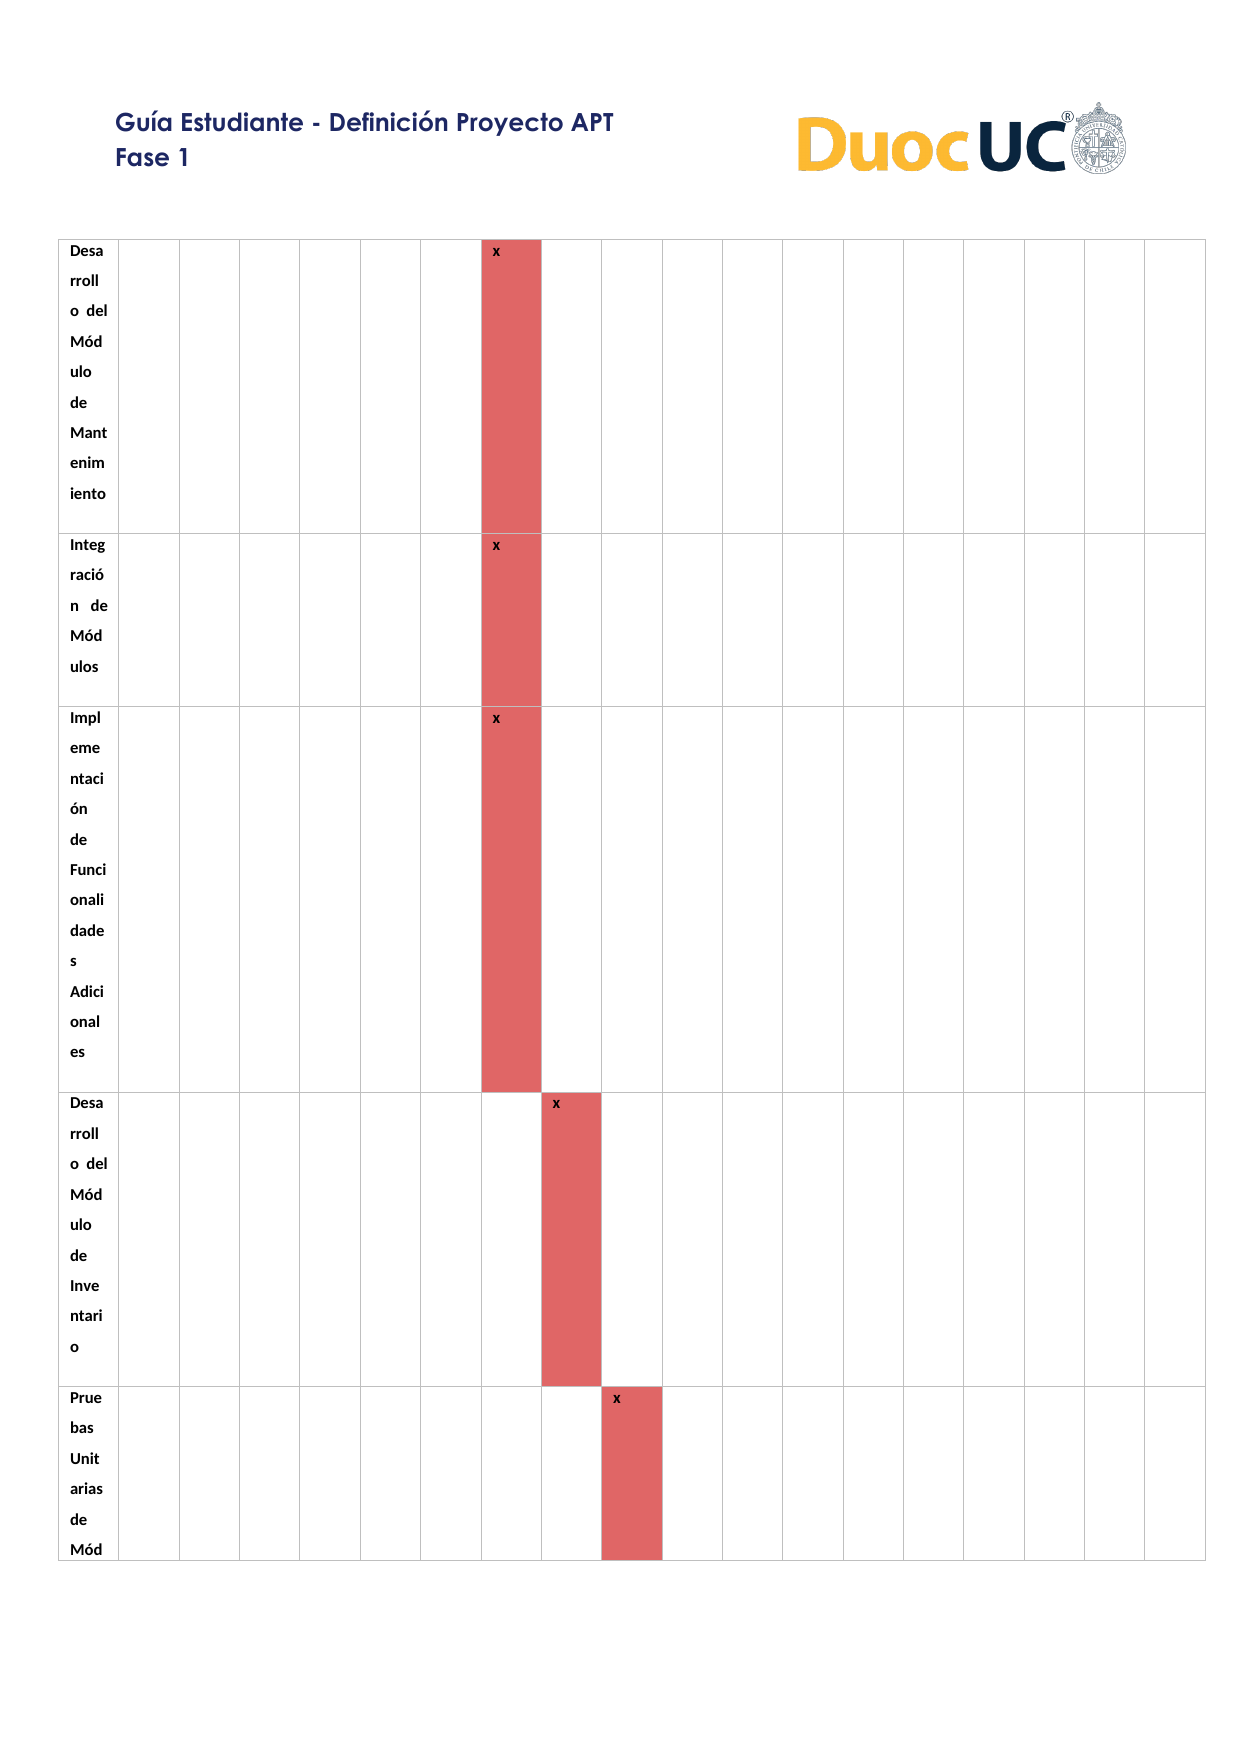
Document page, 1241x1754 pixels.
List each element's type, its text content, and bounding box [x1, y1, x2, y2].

table_cell [300, 1093, 360, 1386]
table_cell [1025, 534, 1084, 706]
table_cell [361, 1387, 420, 1560]
table_cell [964, 534, 1024, 706]
table_cell [1145, 707, 1205, 1092]
table_cell [1085, 534, 1144, 706]
table_cell Integración de Módulos [59, 534, 118, 706]
table_cell [421, 240, 481, 533]
table_cell [119, 1093, 179, 1386]
table_cell [300, 707, 360, 1092]
table_cell [180, 1093, 239, 1386]
table_cell [180, 534, 239, 706]
table_cell [1145, 1387, 1205, 1560]
table_cell [361, 707, 420, 1092]
table_cell [723, 240, 782, 533]
table_cell [119, 707, 179, 1092]
table_cell [1025, 1093, 1084, 1386]
table_cell [783, 707, 843, 1092]
table_cell [964, 240, 1024, 533]
table_cell [421, 534, 481, 706]
table_cell [1085, 1093, 1144, 1386]
table_cell [1085, 707, 1144, 1092]
table_cell [723, 707, 782, 1092]
table_cell [240, 534, 299, 706]
table_cell [1145, 534, 1205, 706]
table_cell [723, 1093, 782, 1386]
table_cell Implementación de Funcionalidades Adicionales [59, 707, 118, 1092]
table_cell [119, 240, 179, 533]
table_cell [904, 707, 963, 1092]
table_cell [1025, 1387, 1084, 1560]
table_cell x [482, 707, 541, 1092]
table_cell [783, 1387, 843, 1560]
table_cell [783, 1093, 843, 1386]
table_cell [602, 1093, 662, 1386]
table_cell [602, 534, 662, 706]
table_cell [844, 707, 903, 1092]
table_cell [663, 707, 722, 1092]
table_cell [361, 534, 420, 706]
table_cell [844, 534, 903, 706]
table_cell [542, 534, 601, 706]
table_cell [180, 707, 239, 1092]
table_cell [904, 1093, 963, 1386]
table_cell [421, 707, 481, 1092]
table_cell [964, 1387, 1024, 1560]
table_cell [542, 240, 601, 533]
table_cell [1025, 707, 1084, 1092]
table_cell [844, 1093, 903, 1386]
table_cell x [482, 534, 541, 706]
table_cell [240, 1093, 299, 1386]
table_cell [361, 240, 420, 533]
table_cell [240, 1387, 299, 1560]
table_cell [361, 1093, 420, 1386]
table_cell [844, 240, 903, 533]
table_cell [180, 240, 239, 533]
table_cell Pruebas Unitarias de Módulos [59, 1387, 118, 1560]
table_cell [602, 707, 662, 1092]
table_cell [723, 1387, 782, 1560]
table_cell [663, 534, 722, 706]
table_cell Desarrollo del Módulo de Mantenimiento [59, 240, 118, 533]
table_cell [783, 534, 843, 706]
table_cell [904, 240, 963, 533]
picture [798, 102, 1126, 174]
table_cell [542, 707, 601, 1092]
table_cell [964, 1093, 1024, 1386]
table_cell [421, 1387, 481, 1560]
table_cell [844, 1387, 903, 1560]
table_cell [964, 707, 1024, 1092]
table_cell [482, 1093, 541, 1386]
table_cell [904, 1387, 963, 1560]
table_cell [1145, 240, 1205, 533]
table_cell [119, 1387, 179, 1560]
table_cell [240, 240, 299, 533]
table_cell [300, 1387, 360, 1560]
table_cell [180, 1387, 239, 1560]
table_cell [482, 1387, 541, 1560]
table_cell x [542, 1093, 601, 1386]
table_cell [1085, 240, 1144, 533]
table_cell x [482, 240, 541, 533]
table_cell [240, 707, 299, 1092]
table_cell [421, 1093, 481, 1386]
table_cell [1025, 240, 1084, 533]
table_cell [663, 1387, 722, 1560]
table_cell [904, 534, 963, 706]
table_cell [119, 534, 179, 706]
table_cell [1145, 1093, 1205, 1386]
table_cell [723, 534, 782, 706]
table_cell [300, 534, 360, 706]
table_cell [300, 240, 360, 533]
table_cell [783, 240, 843, 533]
table_cell [542, 1387, 601, 1560]
table_cell x [602, 1387, 662, 1560]
table_cell [602, 240, 662, 533]
table_cell [663, 240, 722, 533]
table_cell [663, 1093, 722, 1386]
table_cell Desarrollo del Módulo de Inventario [59, 1093, 118, 1386]
table_cell [1085, 1387, 1144, 1560]
